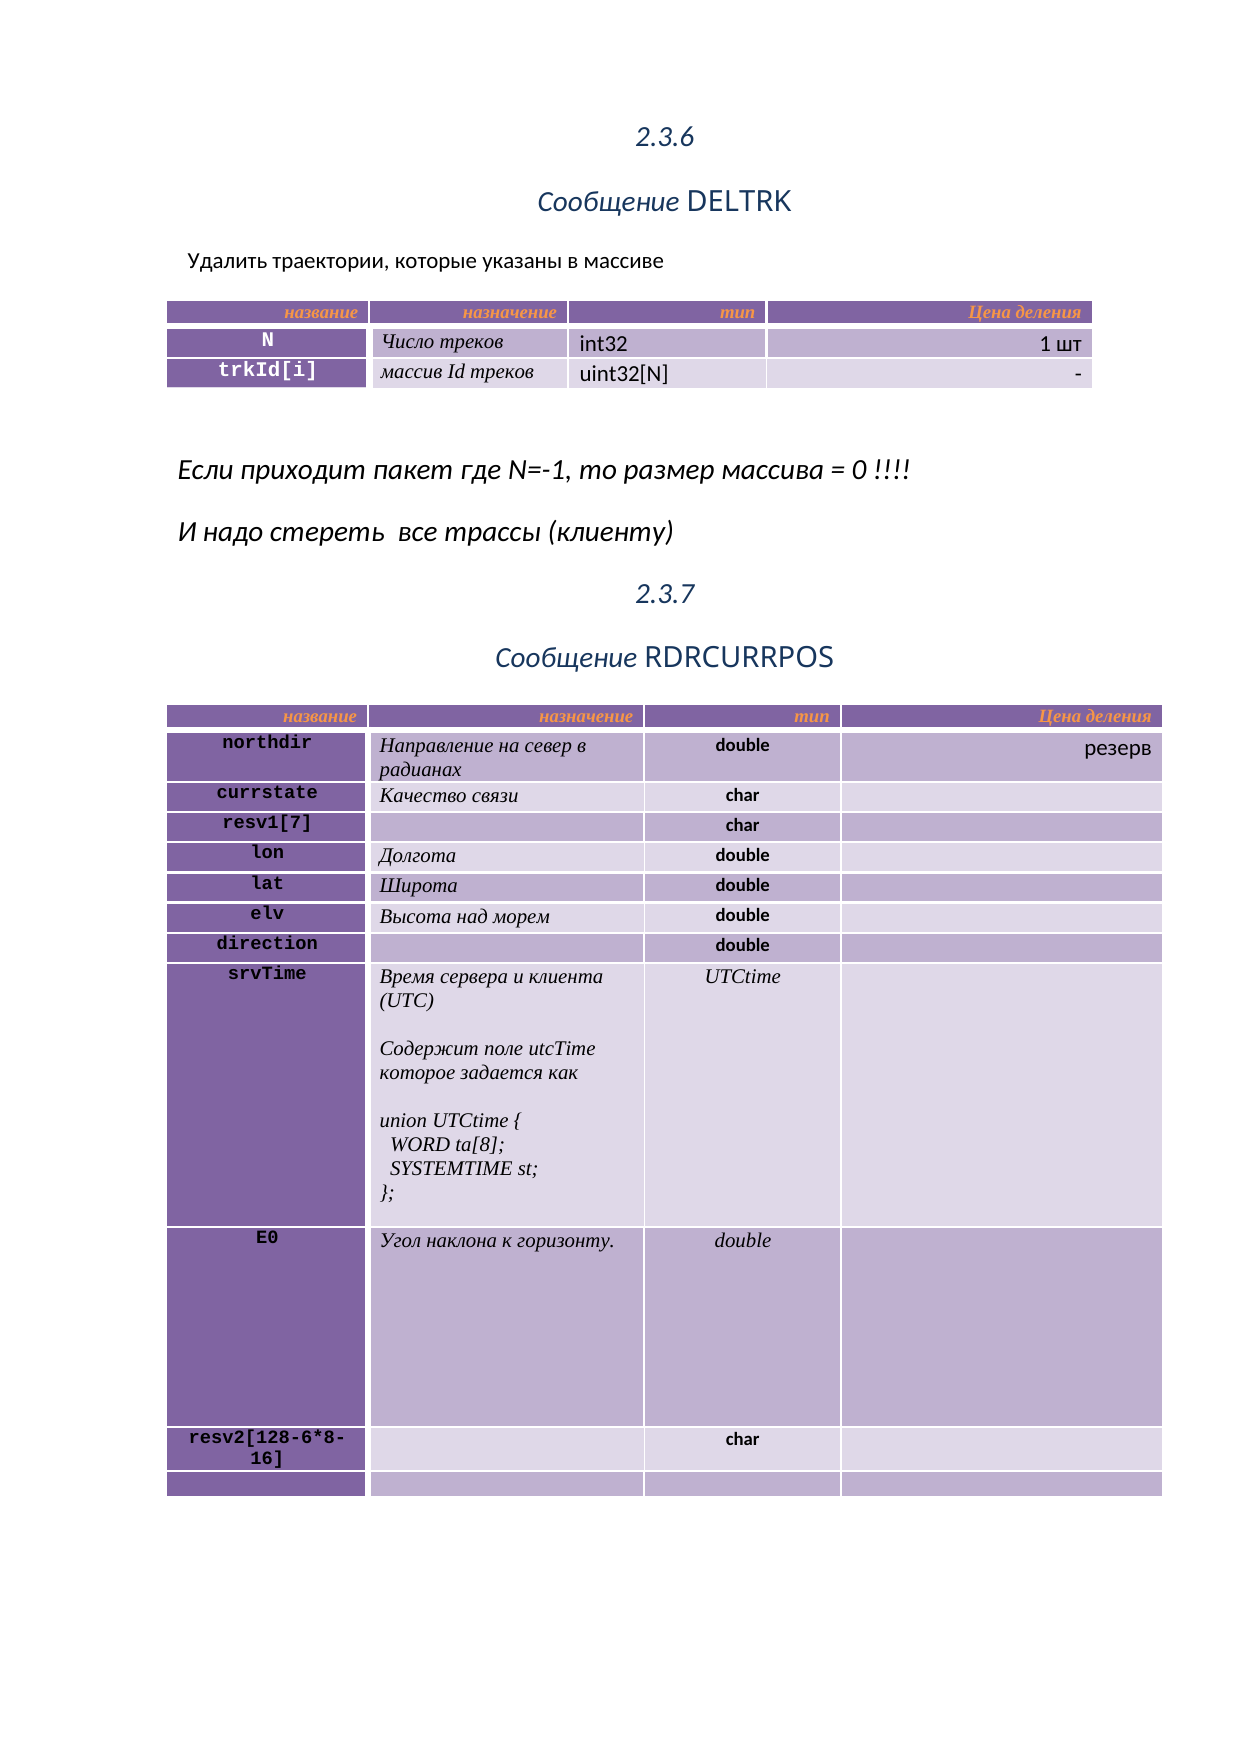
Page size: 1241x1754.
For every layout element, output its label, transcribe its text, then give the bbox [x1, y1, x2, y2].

table_header назначение [370, 301, 567, 323]
text 2.3.6 [177, 118, 1152, 154]
table_header название [167, 301, 368, 323]
table_cell double [645, 1228, 840, 1426]
table_cell elv [167, 904, 365, 932]
table_cell uint32[N] [569, 359, 766, 387]
table_cell [842, 783, 1162, 811]
table_cell [842, 904, 1162, 932]
table_cell double [645, 733, 840, 781]
table_cell char [645, 1428, 840, 1470]
table_cell резерв [842, 733, 1162, 781]
table_cell lon [167, 843, 365, 871]
table_cell [371, 813, 643, 841]
table_cell resv1[7] [167, 813, 365, 841]
table_cell [842, 1228, 1162, 1426]
table_cell int32 [569, 329, 765, 357]
table_header назначение [369, 705, 643, 727]
table_header Цена деления [768, 301, 1092, 323]
table_cell Направление на север в радианах [371, 733, 643, 781]
table_cell Число треков [373, 329, 567, 357]
table_cell Долгота [371, 843, 644, 871]
table_cell trkId[i] [167, 359, 366, 387]
table_cell Время сервера и клиента (UTC) Содержит поле utcTime которое задается как union UTCtime { WORD ta[8]; SYSTEMTIME st; }; [371, 964, 644, 1226]
table_cell E0 [167, 1228, 365, 1426]
table_cell northdir [167, 733, 365, 781]
table_cell UTCtime [645, 964, 840, 1226]
table_cell double [645, 843, 840, 871]
table_cell Угол наклона к горизонту. [371, 1228, 643, 1426]
table_cell [842, 964, 1162, 1226]
text Если приходит пакет где N=-1, то размер массива = 0 !!!! [177, 451, 1152, 487]
table_cell массив Id треков [373, 359, 567, 387]
table_cell [371, 1472, 643, 1496]
text И надо стереть все трассы (клиенту) [177, 513, 1152, 549]
table_header тип [569, 301, 765, 323]
table_header тип [645, 705, 840, 727]
table_header название [167, 705, 367, 727]
table_cell [645, 1472, 840, 1496]
text Удалить траектории, которые указаны в массиве [177, 246, 1152, 274]
table_cell [371, 1428, 644, 1470]
table_cell [371, 934, 643, 962]
table_cell [842, 874, 1162, 901]
table_cell double [645, 934, 840, 962]
table_cell currstate [167, 783, 365, 811]
table_cell N [167, 329, 366, 357]
table_cell 1 шт [768, 329, 1092, 357]
table_cell lat [167, 874, 365, 901]
table_cell srvTime [167, 964, 365, 1226]
table_cell Широта [371, 874, 643, 901]
table_cell [842, 1472, 1162, 1496]
text 2.3.7 [177, 575, 1152, 610]
table_cell Качество связи [371, 783, 644, 811]
table_cell char [645, 813, 840, 841]
table_cell [842, 1428, 1162, 1470]
text Сообщение RDRCURRPOS [177, 637, 1152, 676]
text Сообщение DELTRK [177, 180, 1152, 219]
table_cell double [645, 874, 840, 901]
table_cell char [645, 783, 840, 811]
table_cell - [767, 359, 1092, 387]
table_header Цена деления [842, 705, 1162, 727]
table_cell [842, 843, 1162, 871]
table_cell resv2[128-6*8-16] [167, 1428, 365, 1470]
table_cell [842, 934, 1162, 962]
table_cell [842, 813, 1162, 841]
table_cell [167, 1472, 365, 1496]
table_cell double [645, 904, 840, 932]
table_cell Высота над морем [371, 904, 644, 932]
table_cell direction [167, 934, 365, 962]
